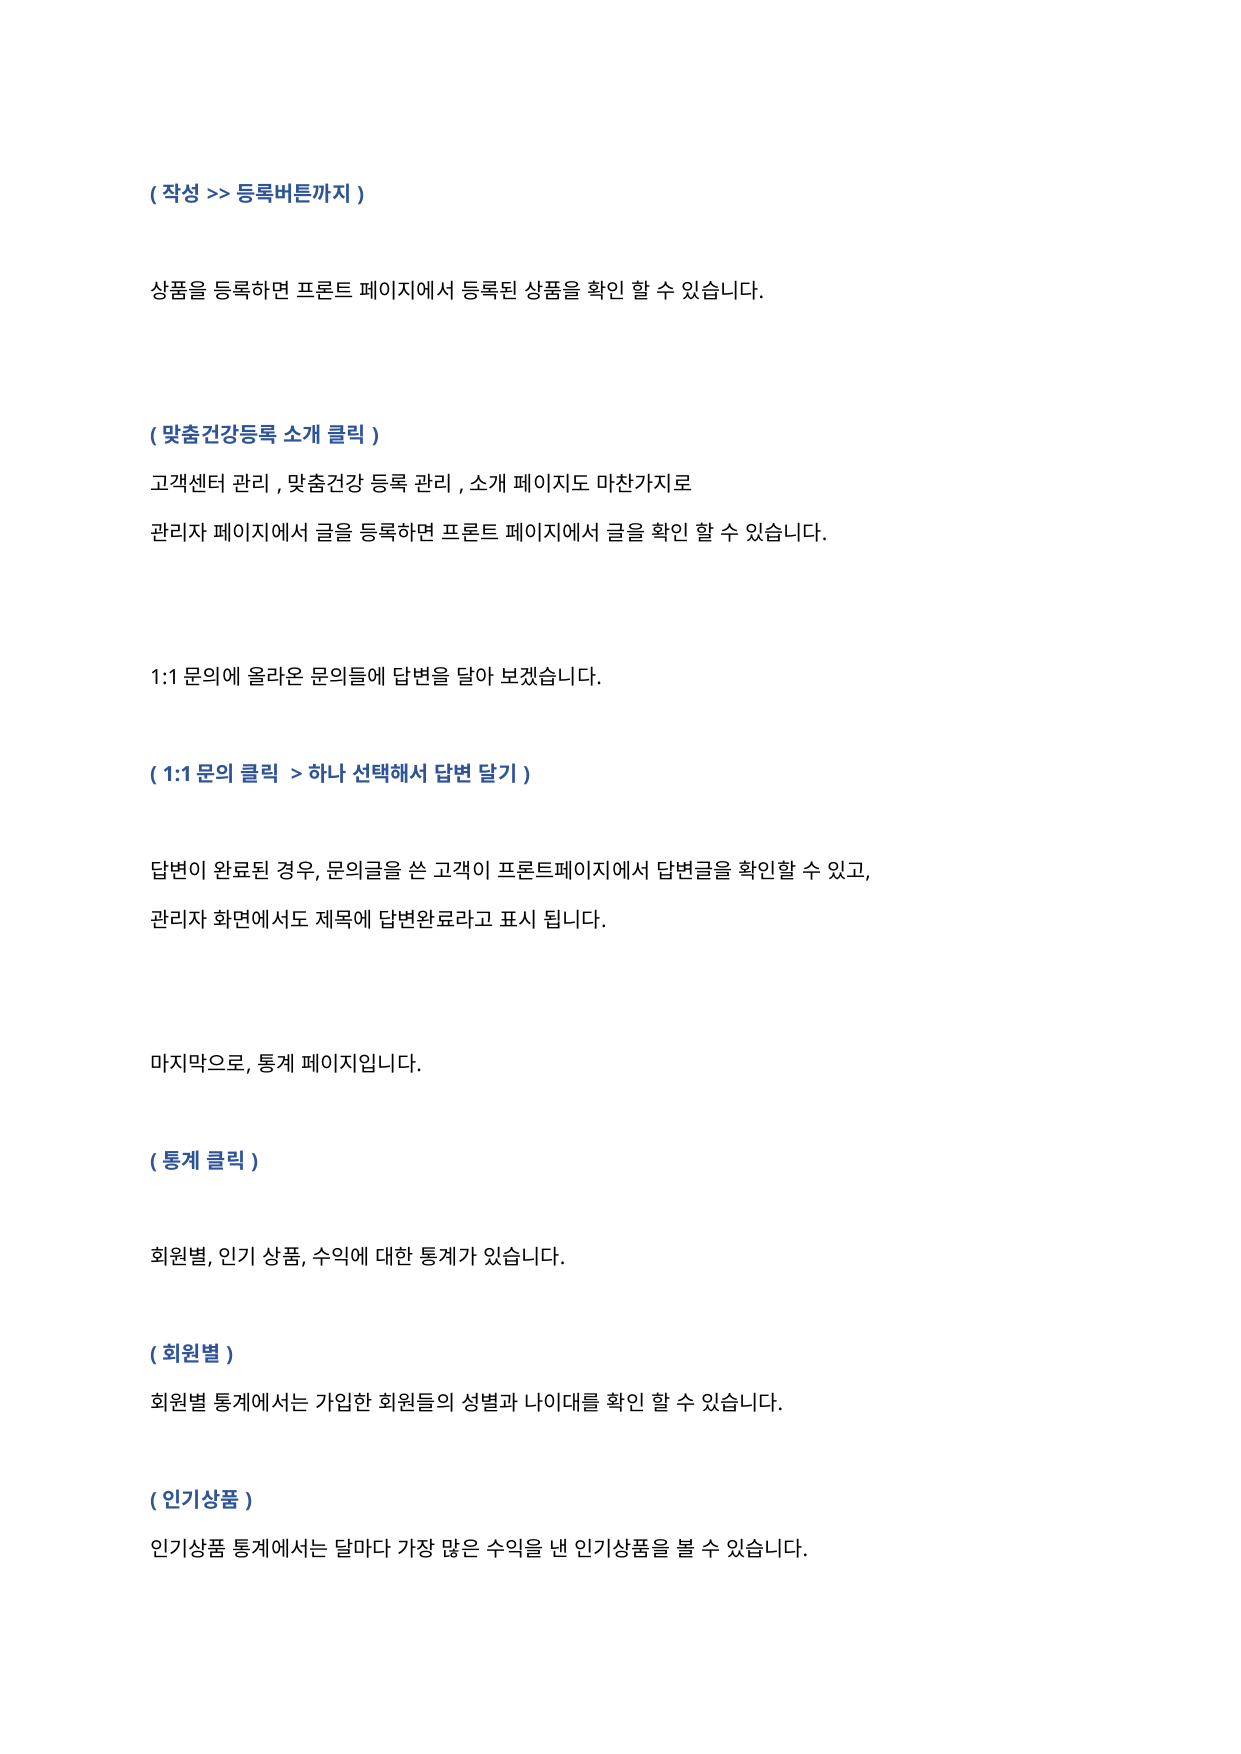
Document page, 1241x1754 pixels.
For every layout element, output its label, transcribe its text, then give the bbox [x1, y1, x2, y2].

text ( 맞춤건강등록 소개 클릭 ) [150, 418, 1090, 448]
text 마지막으로, 통계 페이지입니다. [150, 1047, 1090, 1077]
text ( 1:1문의 클릭 > 하나 선택해서 답변 달기 ) [150, 757, 1090, 787]
text ( 회원별 ) [150, 1337, 1090, 1367]
text ( 통계 클릭 ) [150, 1144, 1090, 1174]
text 고객센터 관리 , 맞춤건강 등록 관리 , 소개 페이지도 마찬가지로 [150, 467, 1090, 497]
text ( 작성 >> 등록버튼까지 ) [150, 177, 1090, 207]
text 상품을 등록하면 프론트 페이지에서 등록된 상품을 확인 할 수 있습니다. [150, 274, 1090, 304]
text 답변이 완료된 경우, 문의글을 쓴 고객이 프론트페이지에서 답변글을 확인할 수 있고, [150, 854, 1090, 884]
text 관리자 화면에서도 제목에 답변완료라고 표시 됩니다. [150, 903, 1090, 933]
text 인기상품 통계에서는 달마다 가장 많은 수익을 낸 인기상품을 볼 수 있습니다. [150, 1533, 1090, 1563]
text 회원별 통계에서는 가입한 회원들의 성별과 나이대를 확인 할 수 있습니다. [150, 1387, 1090, 1417]
text 회원별, 인기 상품, 수익에 대한 통계가 있습니다. [150, 1241, 1090, 1271]
text 1:1문의에 올라온 문의들에 답변을 달아 보겠습니다. [150, 661, 1090, 691]
text 관리자 페이지에서 글을 등록하면 프론트 페이지에서 글을 확인 할 수 있습니다. [150, 517, 1090, 547]
text ( 인기상품 ) [150, 1483, 1090, 1513]
